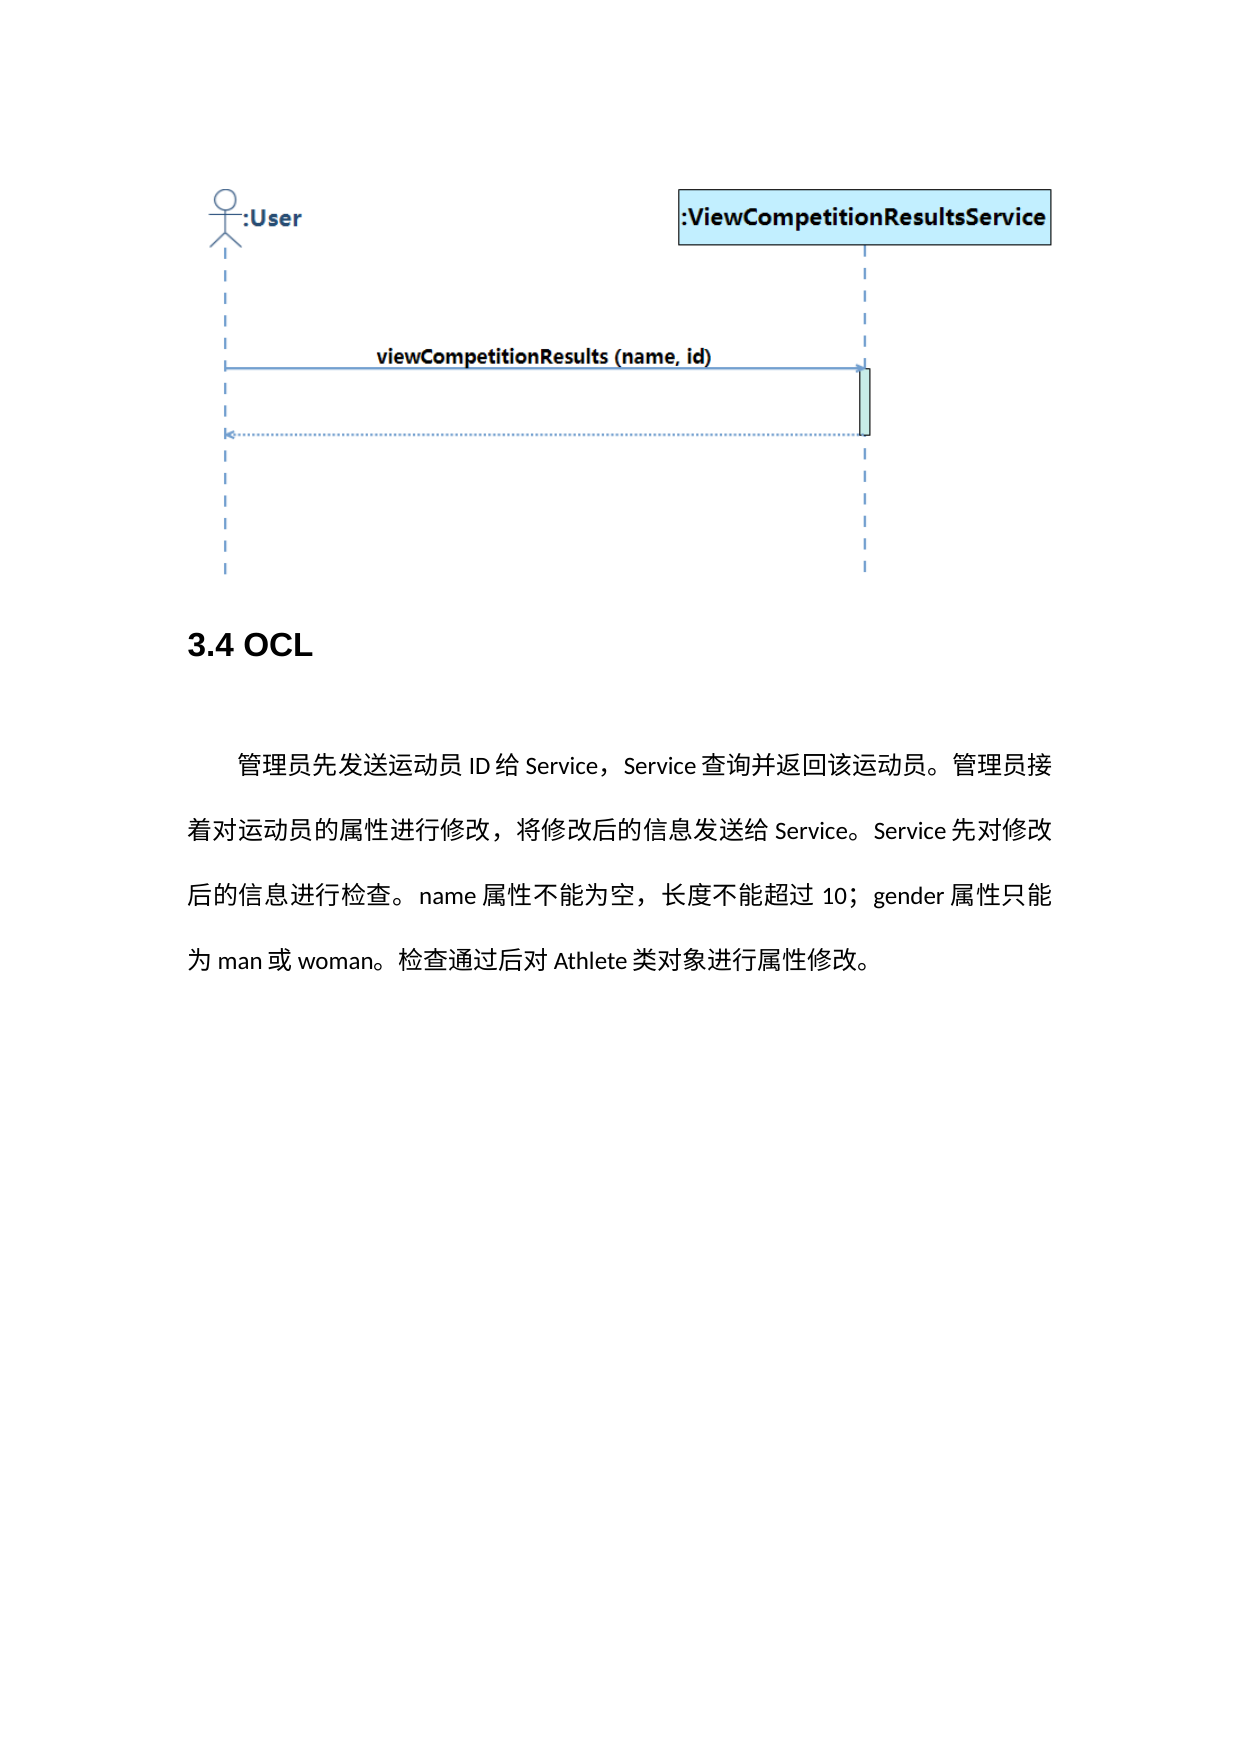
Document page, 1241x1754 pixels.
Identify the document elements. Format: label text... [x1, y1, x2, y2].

text 管理员先发送运动员ID给Service，Service查询并返回该运动员。管理员接着对运动员的属性进行修改，将修改后的信息发送给Service。Service先对修改后的信息进行检查。name属性不能为空，长度不能超过10；gender属性只能为man或woman。检查通过后对Athlete类对象进行属性修改。 [187, 731, 1053, 991]
picture [187, 162, 1074, 580]
subtitle 3.4 OCL [187, 612, 1053, 677]
